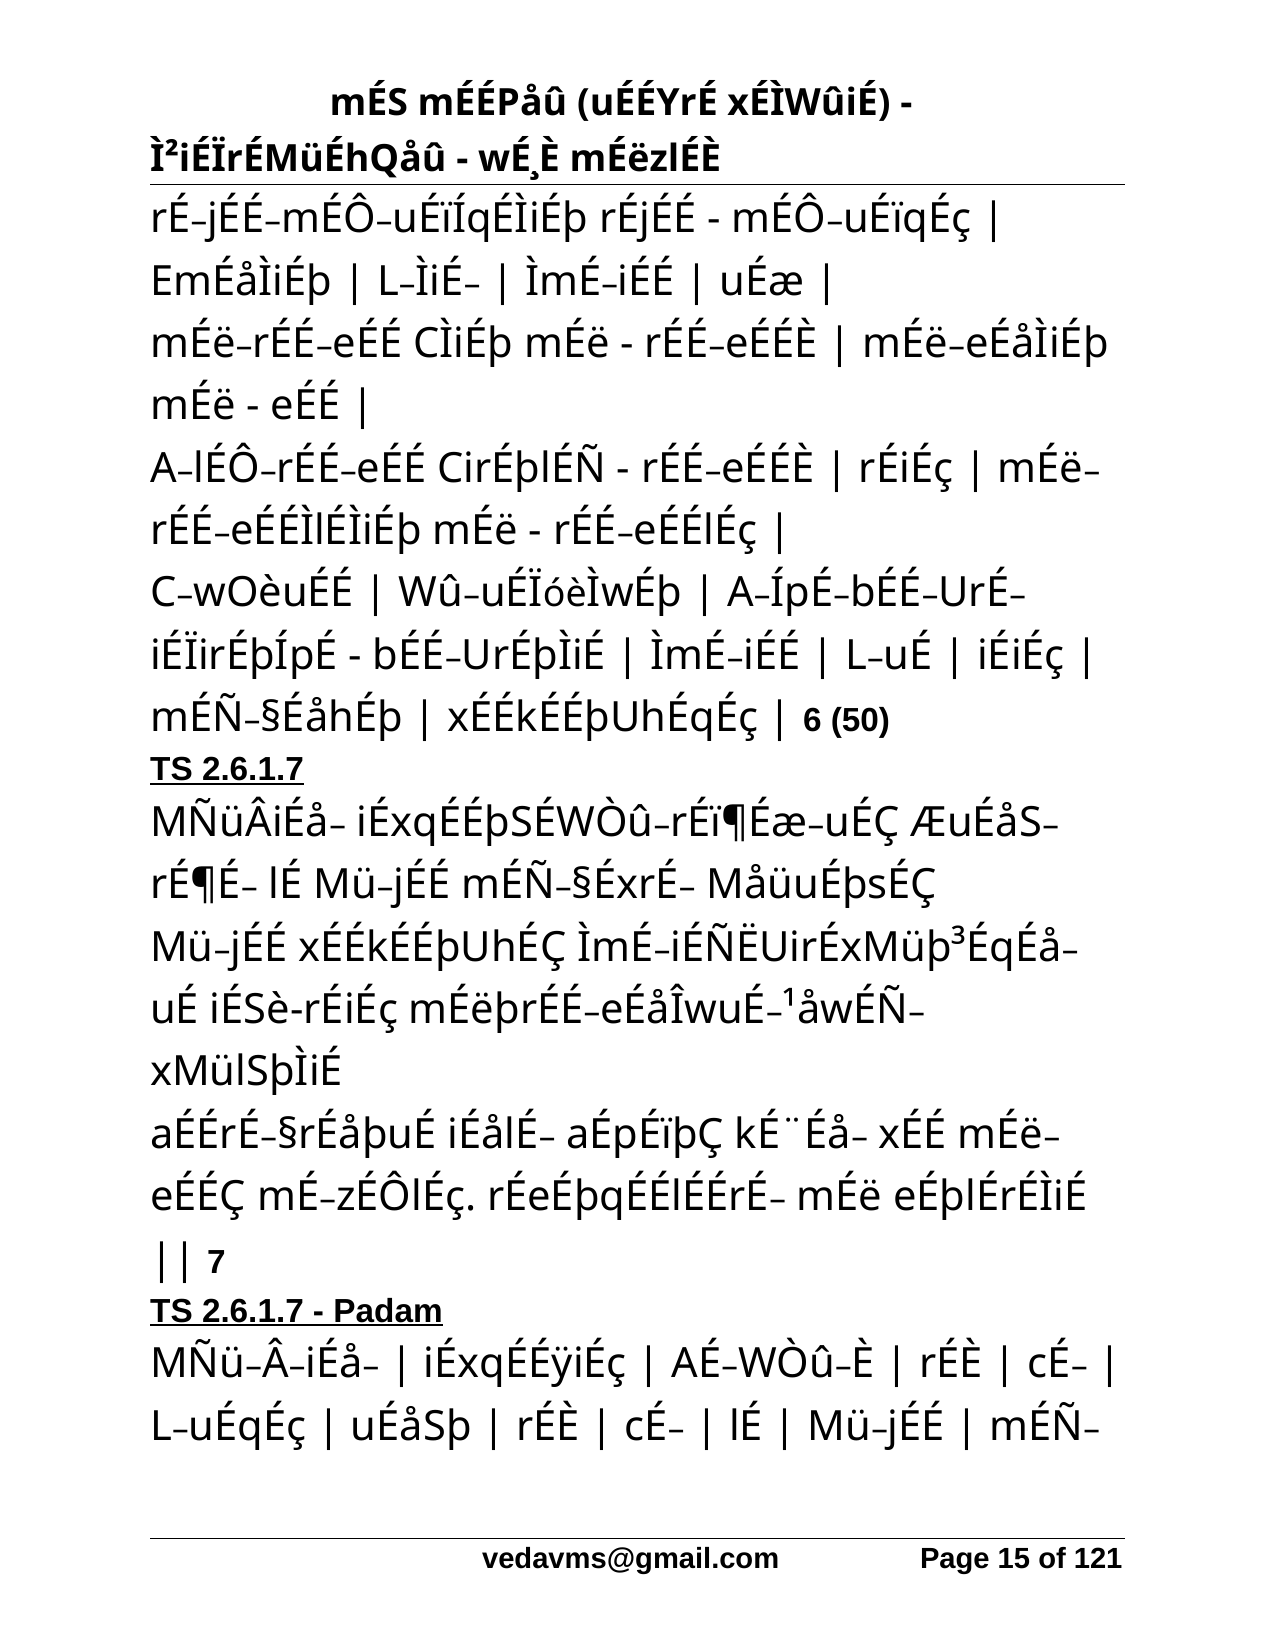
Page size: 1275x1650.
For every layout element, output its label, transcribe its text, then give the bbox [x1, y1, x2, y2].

text rÉ–jÉÉ–mÉÔ–uÉïÍqÉÌiÉþ rÉjÉÉ - mÉÔ–uÉïqÉç | EmÉåÌiÉþ | L–ÌiÉ– | ÌmÉ–iÉÉ | uÉæ | [150, 188, 1125, 307]
text A–lÉÔ–rÉÉ–eÉÉ CirÉþlÉÑ - rÉÉ–eÉÉÈ | rÉiÉç | mÉë–rÉÉ–eÉÉÌlÉÌiÉþ mÉë - rÉÉ–eÉÉlÉç | [150, 437, 1125, 557]
text C–wOèuÉÉ | Wû–uÉÏóèÌwÉþ | A–ÍpÉ–bÉÉ–UrÉ–iÉÏirÉþÍpÉ - bÉÉ–UrÉþÌiÉ | ÌmÉ–iÉÉ | L–uÉ | iÉiÉç | mÉÑ–§ÉåhÉþ | xÉÉkÉÉþUhÉqÉç | 6 (50) [150, 562, 1125, 744]
text TS 2.6.1.7 [150, 749, 1158, 788]
text Mü–jÉÉ xÉÉkÉÉþUhÉÇ ÌmÉ–iÉÑËUirÉxMüþ³ÉqÉå–uÉ iÉSè-rÉiÉç mÉëþrÉÉ–eÉåÎwuÉ–¹åwÉÑ– xMülSþÌiÉ [150, 916, 1125, 1098]
text mÉë–rÉÉ–eÉÉ CÌiÉþ mÉë - rÉÉ–eÉÉÈ | mÉë–eÉåÌiÉþ mÉë - eÉÉ | [150, 313, 1125, 432]
text MÑüÂiÉå– iÉxqÉÉþSÉWÒû–rÉï¶Éæ–uÉÇ ÆuÉåS– rÉ¶É– lÉ Mü–jÉÉ mÉÑ–§ÉxrÉ– MåüuÉþsÉÇ [150, 792, 1125, 911]
text aÉÉrÉ–§rÉåþuÉ iÉålÉ– aÉpÉïþÇ kÉ¨Éå– xÉÉ mÉë–eÉÉÇ mÉ–zÉÔlÉç. rÉeÉþqÉÉlÉÉrÉ– mÉë eÉþlÉrÉÌiÉ || 7 [150, 1104, 1125, 1285]
text TS 2.6.1.7 - Padam [150, 1291, 1158, 1329]
